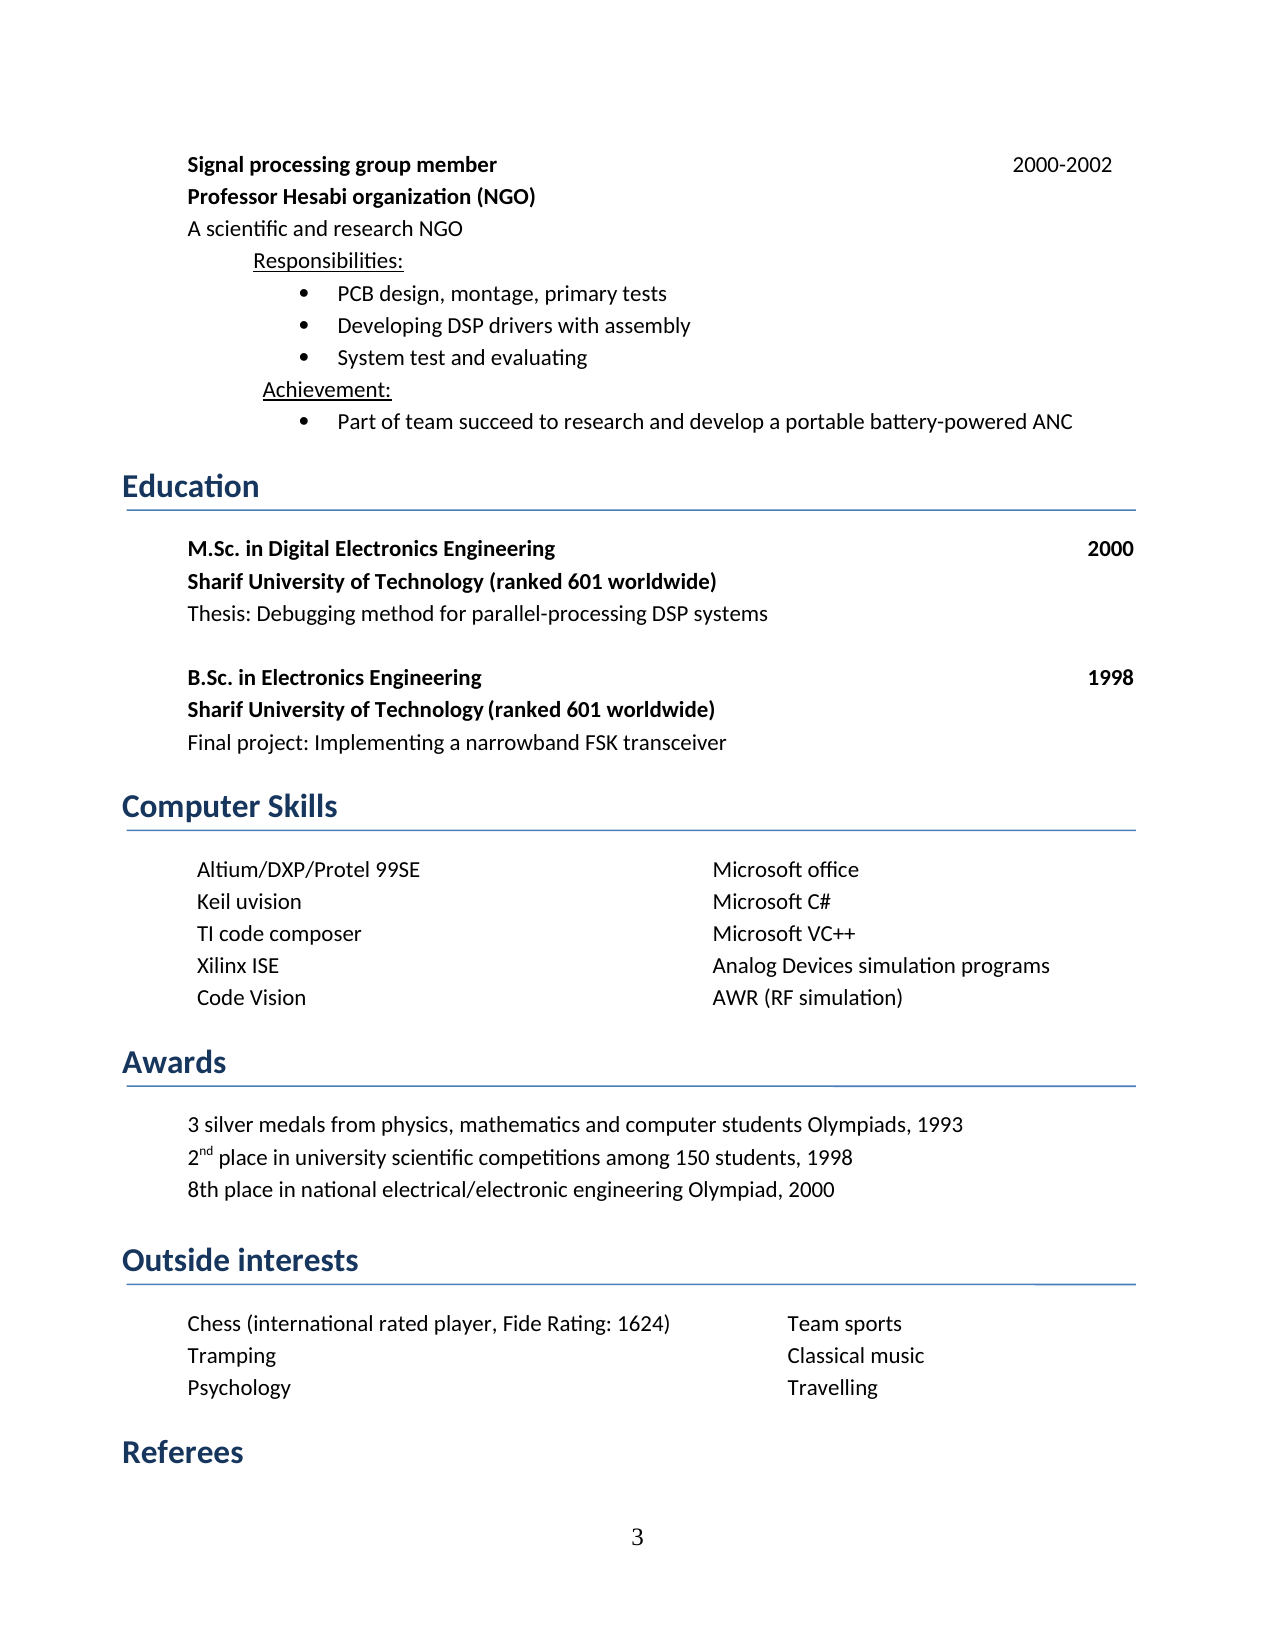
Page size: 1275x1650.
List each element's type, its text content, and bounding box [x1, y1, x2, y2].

text 2nd place in university scientific competitions among 150 students, 1998 [187, 1143, 1162, 1171]
text Referees [122, 1431, 1162, 1472]
text Final project: Implementing a narrowband FSK transceiver [187, 728, 1162, 756]
list PCB design, montage, primary tests [300, 279, 1162, 307]
text Computer Skills [122, 785, 1162, 826]
list System test and evaluating [300, 343, 1162, 371]
text A scientific and research NGO [187, 214, 1162, 242]
text Signal processing group member 2000-2002 [187, 150, 1162, 178]
text Thesis: Debugging method for parallel-processing DSP systems [187, 599, 1162, 627]
text Code Vision AWR (RF simulation) [197, 983, 1162, 1012]
text M.Sc. in Digital Electronics Engineering 2000 [187, 534, 1162, 563]
text 3 silver medals from physics, mathematics and computer students Olympiads, 1993 [187, 1111, 1162, 1139]
text Awards [122, 1041, 1162, 1082]
text Tramping Classical music [187, 1341, 1162, 1369]
text 8th place in national electrical/electronic engineering Olympiad, 2000 [187, 1175, 1162, 1203]
list Part of team succeed to research and develop a portable battery-powered ANC [300, 407, 1162, 436]
text Education [122, 465, 1162, 506]
text Xilinx ISE Analog Devices simulation programs [197, 951, 1162, 979]
text Chess (international rated player, Fide Rating: 1624) Team sports [187, 1309, 1162, 1337]
text Outside interests [122, 1239, 1162, 1280]
list Developing DSP drivers with assembly [300, 311, 1162, 339]
text Achievement: [262, 375, 1162, 403]
text Sharif University of Technology (ranked 601 worldwide) [187, 567, 1162, 595]
text Professor Hesabi organization (NGO) [187, 182, 1162, 210]
text Responsibilities: [187, 247, 1162, 274]
text B.Sc. in Electronics Engineering 1998 [187, 663, 1162, 691]
text Altium/DXP/Protel 99SE Microsoft office [197, 855, 1162, 883]
text Keil uvision Microsoft C# [197, 887, 1162, 915]
text Psychology Travelling [187, 1373, 1162, 1401]
text Sharif University of Technology (ranked 601 worldwide) [187, 696, 1162, 723]
text TI code composer Microsoft VC++ [197, 919, 1162, 947]
